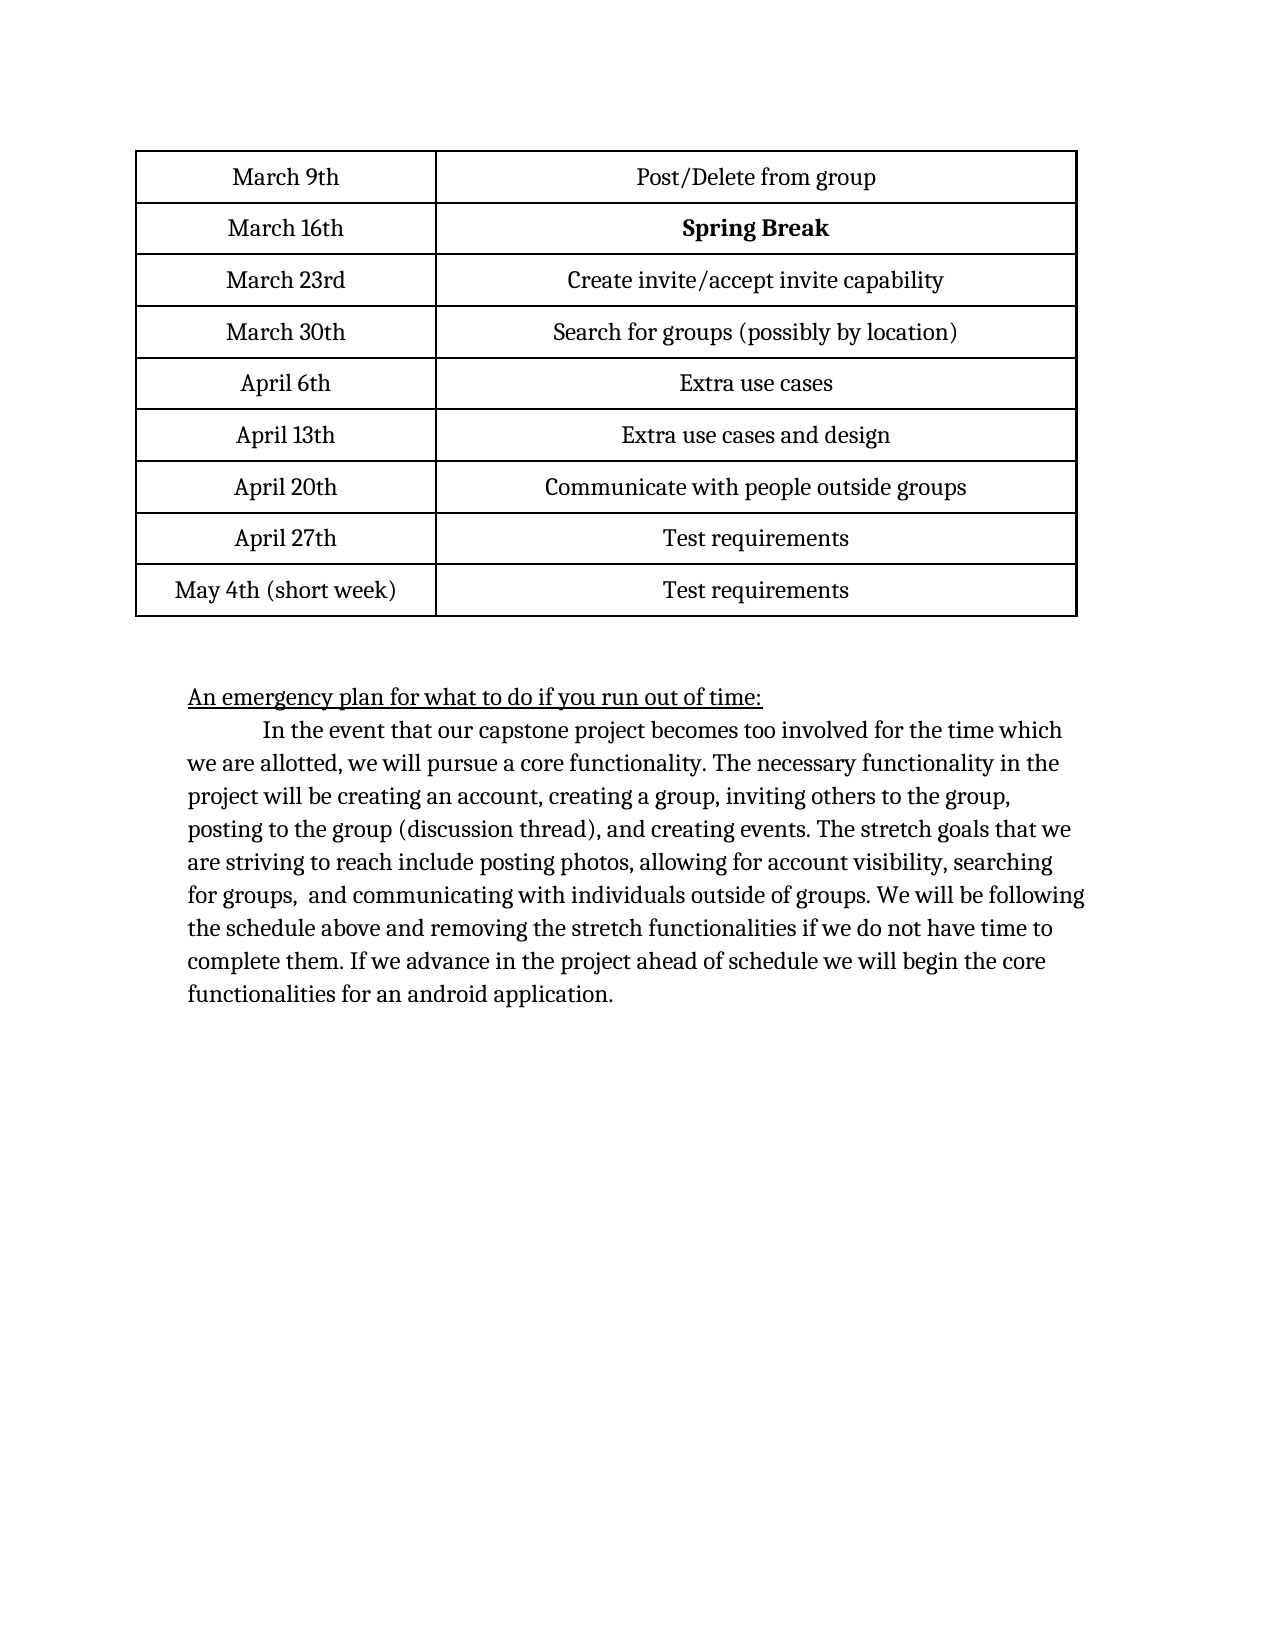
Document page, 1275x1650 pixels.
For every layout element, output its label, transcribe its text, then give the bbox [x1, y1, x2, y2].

table_cell March 9th [137, 152, 435, 202]
table_cell April 6th [137, 359, 435, 408]
table_cell April 20th [137, 462, 435, 512]
table_cell Test requirements [437, 565, 1075, 615]
table_cell Post/Delete from group [437, 152, 1075, 202]
table_cell Spring Break [437, 204, 1075, 253]
table_cell Create invite/accept invite capability [437, 255, 1075, 305]
table_cell Communicate with people outside groups [437, 462, 1075, 512]
text In the event that our capstone project becomes too involved for the time which we are allotted, we will pursue a core functionality. The necessary functionality in the project will be creating an account, creating a group, inviting others to the group, posting to the group (discussion thread), and creating events. The stretch goals that we are striving to reach include posting photos, allowing for account visibility, searching for groups, and communicating with individuals outside of groups. We will be following the schedule above and removing the stretch functionalities if we do not have time to complete them. If we advance in the project ahead of schedule we will begin the core functionalities for an android application. [187, 716, 1087, 1009]
table_cell March 23rd [137, 255, 435, 305]
text An emergency plan for what to do if you run out of time: [187, 683, 1087, 712]
table_cell March 16th [137, 204, 435, 253]
table_cell March 30th [137, 307, 435, 357]
table_cell Extra use cases [437, 359, 1075, 408]
table_cell April 13th [137, 410, 435, 460]
table_cell Extra use cases and design [437, 410, 1075, 460]
table_cell April 27th [137, 514, 435, 563]
table_cell Search for groups (possibly by location) [437, 307, 1075, 357]
table_cell May 4th (short week) [137, 565, 435, 615]
table_cell Test requirements [437, 514, 1075, 563]
